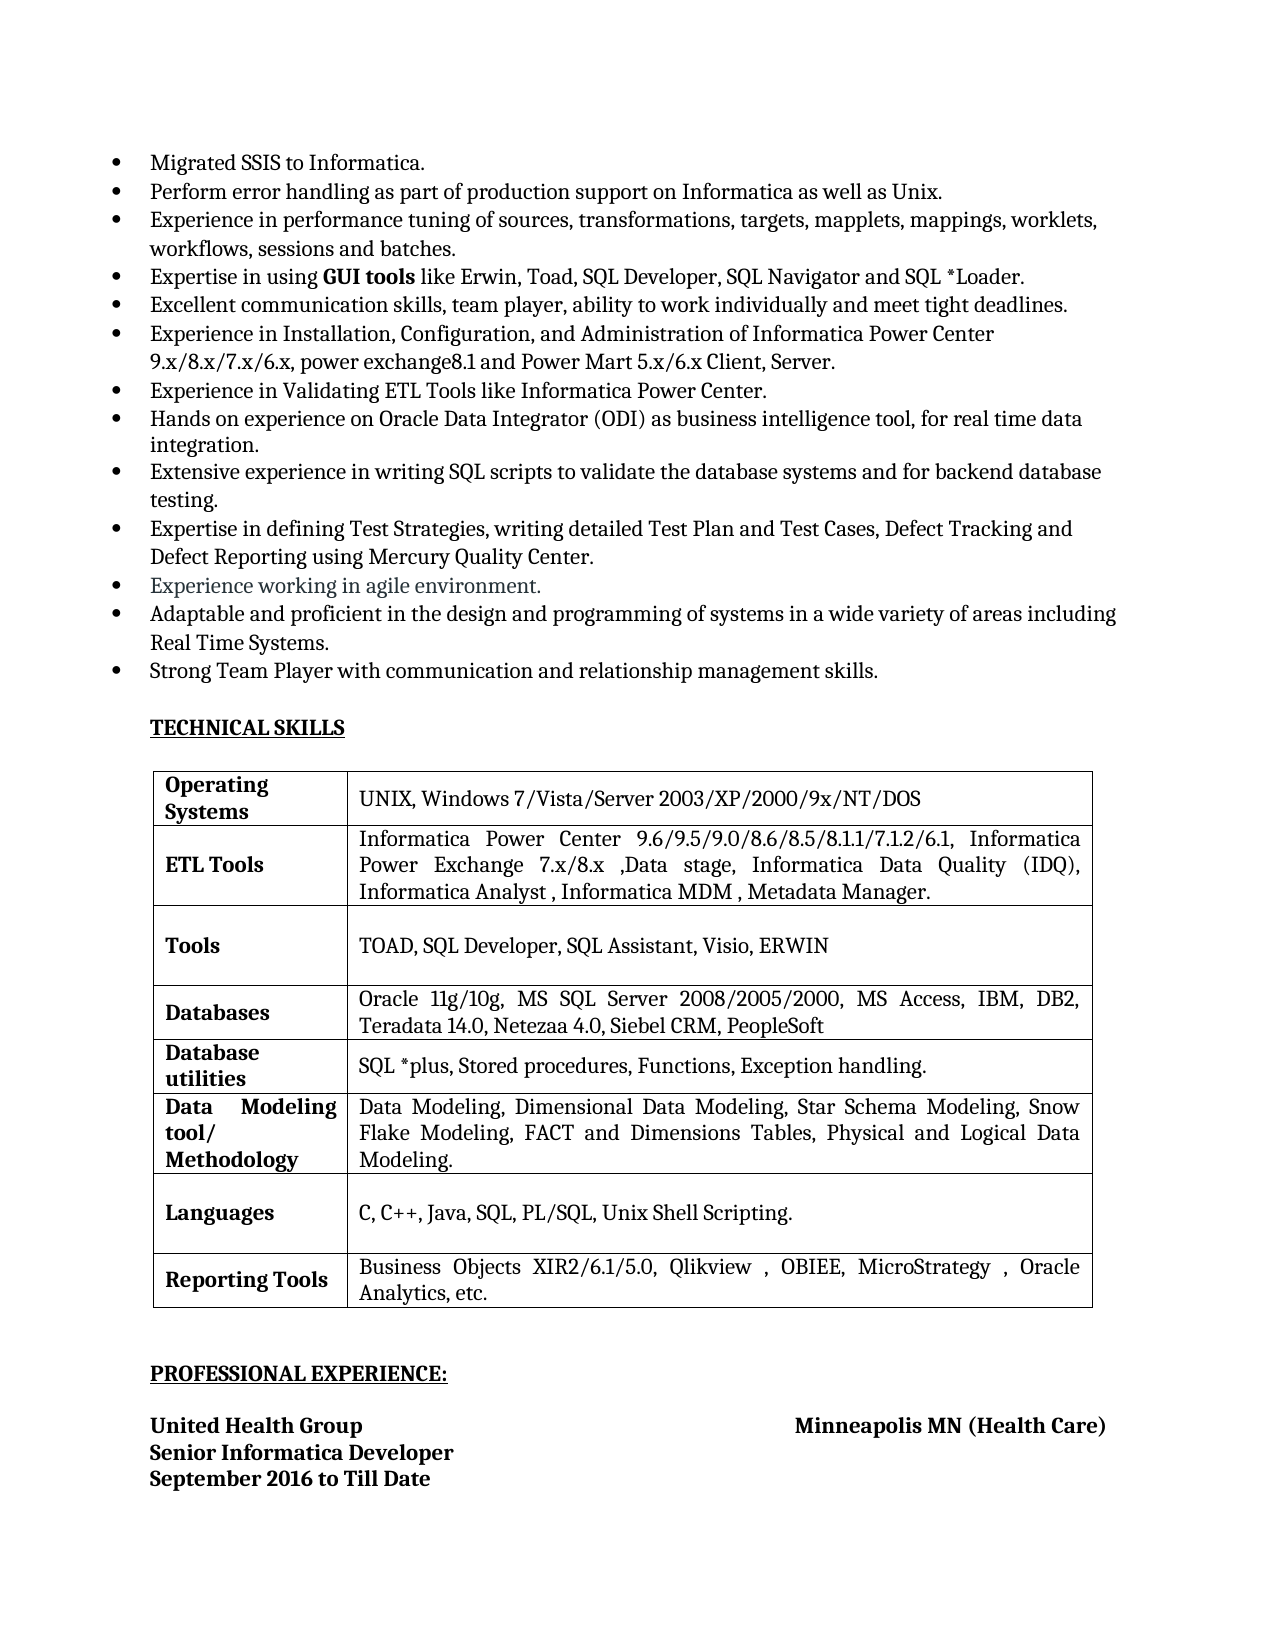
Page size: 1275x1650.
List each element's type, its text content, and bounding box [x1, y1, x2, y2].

table_cell C, C++, Java, SQL, PL/SQL, Unix Shell Scripting. [348, 1174, 1092, 1253]
list Experience in Installation, Configuration, and Administration of Informatica Power Center 9.x/8.x/7.x/6.x, power exchange8.1 and Power Mart 5.x/6.x Client, Server. [112, 321, 1125, 375]
table_cell Data Modeling, Dimensional Data Modeling, Star Schema Modeling, Snow Flake Modeling, FACT and Dimensions Tables, Physical and Logical Data Modeling. [348, 1094, 1092, 1173]
list Hands on experience on Oracle Data Integrator (ODI) as business intelligence tool, for real time data integration. [112, 406, 1125, 459]
list Experience in Validating ETL Tools like Informatica Power Center. [112, 377, 1125, 404]
table_cell Data Modeling tool/ Methodology [154, 1094, 347, 1173]
list Strong Team Player with communication and relationship management skills. [112, 658, 1125, 684]
list Experience working in agile environment. [112, 572, 1125, 599]
table_cell Languages [154, 1174, 347, 1253]
list Excellent communication skills, team player, ability to work individually and meet tight deadlines. [112, 292, 1125, 318]
text PROFESSIONAL EXPERIENCE: [150, 1360, 1125, 1387]
table_cell Business Objects XIR2/6.1/5.0, Qlikview , OBIEE, MicroStrategy , Oracle Analytics, etc. [348, 1254, 1092, 1307]
text TECHNICAL SKILLS [150, 714, 1125, 741]
text United Health Group Minneapolis MN (Health Care) [150, 1413, 1125, 1439]
list Adaptable and proficient in the design and programming of systems in a wide variety of areas including Real Time Systems. [112, 601, 1125, 656]
table_cell Database utilities [154, 1040, 347, 1093]
text Senior Informatica Developer [150, 1439, 1125, 1466]
list Perform error handling as part of production support on Informatica as well as Unix. [112, 178, 1125, 205]
table_cell Databases [154, 986, 347, 1039]
table_header Operating Systems [154, 772, 347, 825]
list Extensive experience in writing SQL scripts to validate the database systems and for backend database testing. [112, 459, 1125, 513]
list Experience in performance tuning of sources, transformations, targets, mapplets, mappings, worklets, workflows, sessions and batches. [112, 207, 1125, 262]
list Migrated SSIS to Informatica. [112, 150, 1125, 176]
table_cell ETL Tools [154, 826, 347, 905]
table_cell TOAD, SQL Developer, SQL Assistant, Visio, ERWIN [348, 906, 1092, 985]
list Expertise in defining Test Strategies, writing detailed Test Plan and Test Cases, Defect Tracking and Defect Reporting using Mercury Quality Center. [112, 516, 1125, 570]
table_cell Oracle 11g/10g, MS SQL Server 2008/2005/2000, MS Access, IBM, DB2, Teradata 14.0, Netezaa 4.0, Siebel CRM, PeopleSoft [348, 986, 1092, 1039]
table_cell Tools [154, 906, 347, 985]
table_cell SQL *plus, Stored procedures, Functions, Exception handling. [348, 1040, 1092, 1093]
table_cell Reporting Tools [154, 1254, 347, 1307]
table_header UNIX, Windows 7/Vista/Server 2003/XP/2000/9x/NT/DOS [348, 772, 1092, 825]
list Expertise in using GUI tools like Erwin, Toad, SQL Developer, SQL Navigator and SQL *Loader. [112, 264, 1125, 290]
table_cell Informatica Power Center 9.6/9.5/9.0/8.6/8.5/8.1.1/7.1.2/6.1, Informatica Power Exchange 7.x/8.x ,Data stage, Informatica Data Quality (IDQ), Informatica Analyst , Informatica MDM , Metadata Manager. [348, 826, 1092, 905]
text September 2016 to Till Date [150, 1466, 1125, 1492]
